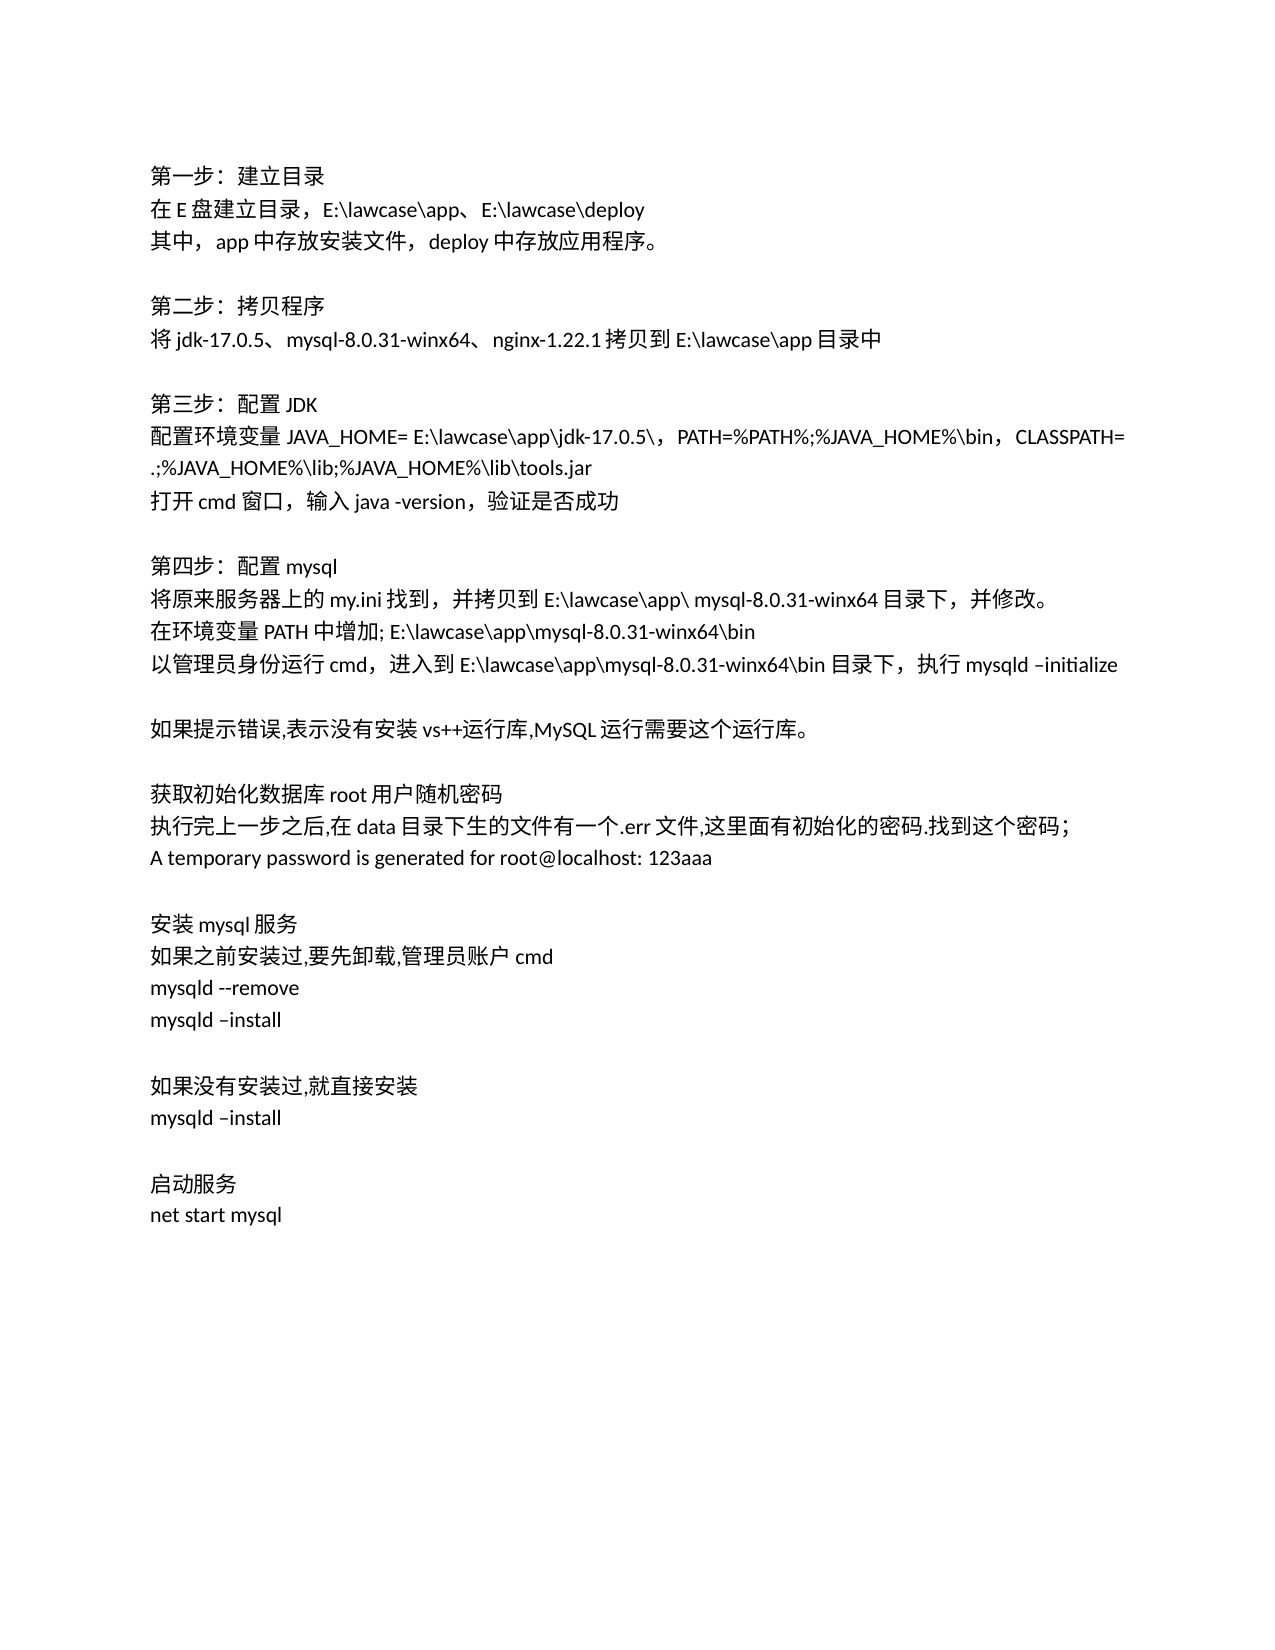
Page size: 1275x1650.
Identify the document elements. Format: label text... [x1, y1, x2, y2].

text 打开cmd窗口，输入java -version，验证是否成功 [150, 484, 1125, 516]
text net start mysql [150, 1199, 1125, 1231]
text 以管理员身份运行cmd，进入到E:\lawcase\app\mysql-8.0.31-winx64\bin目录下，执行mysqld –initialize [150, 646, 1125, 679]
text 在环境变量PATH中增加; E:\lawcase\app\mysql-8.0.31-winx64\bin [150, 614, 1125, 646]
text 如果之前安装过,要先卸载,管理员账户cmd [150, 939, 1125, 971]
text 第一步：建立目录 [150, 159, 1125, 191]
text 获取初始化数据库root用户随机密码 [150, 776, 1125, 809]
text 配置环境变量JAVA_HOME= E:\lawcase\app\jdk-17.0.5\，PATH=%PATH%;%JAVA_HOME%\bin，CLASSPATH= .;%JAVA_HOME%\lib;%JAVA_HOME%\lib\tools.jar [150, 419, 1125, 484]
text 如果没有安装过,就直接安装 [150, 1069, 1125, 1101]
text 启动服务 [150, 1166, 1125, 1199]
text 第三步：配置JDK [150, 386, 1125, 419]
text 将原来服务器上的my.ini找到，并拷贝到E:\lawcase\app\ mysql-8.0.31-winx64目录下，并修改。 [150, 581, 1125, 614]
text mysqld –install [150, 1101, 1125, 1134]
text 如果提示错误,表示没有安装vs++运行库,MySQL运行需要这个运行库。 [150, 711, 1125, 744]
text mysqld –install [150, 1004, 1125, 1036]
text A temporary password is generated for root@localhost: 123aaa [150, 841, 1125, 874]
text 执行完上一步之后,在data目录下生的文件有一个.err文件,这里面有初始化的密码.找到这个密码； [150, 809, 1125, 841]
text mysqld --remove [150, 971, 1125, 1004]
text 其中，app中存放安装文件，deploy中存放应用程序。 [150, 224, 1125, 256]
text 将jdk-17.0.5、mysql-8.0.31-winx64、nginx-1.22.1拷贝到E:\lawcase\app目录中 [150, 321, 1125, 354]
text 在E盘建立目录，E:\lawcase\app、E:\lawcase\deploy [150, 191, 1125, 224]
text 第二步：拷贝程序 [150, 289, 1125, 321]
text 第四步：配置mysql [150, 549, 1125, 581]
text 安装mysql服务 [150, 906, 1125, 939]
